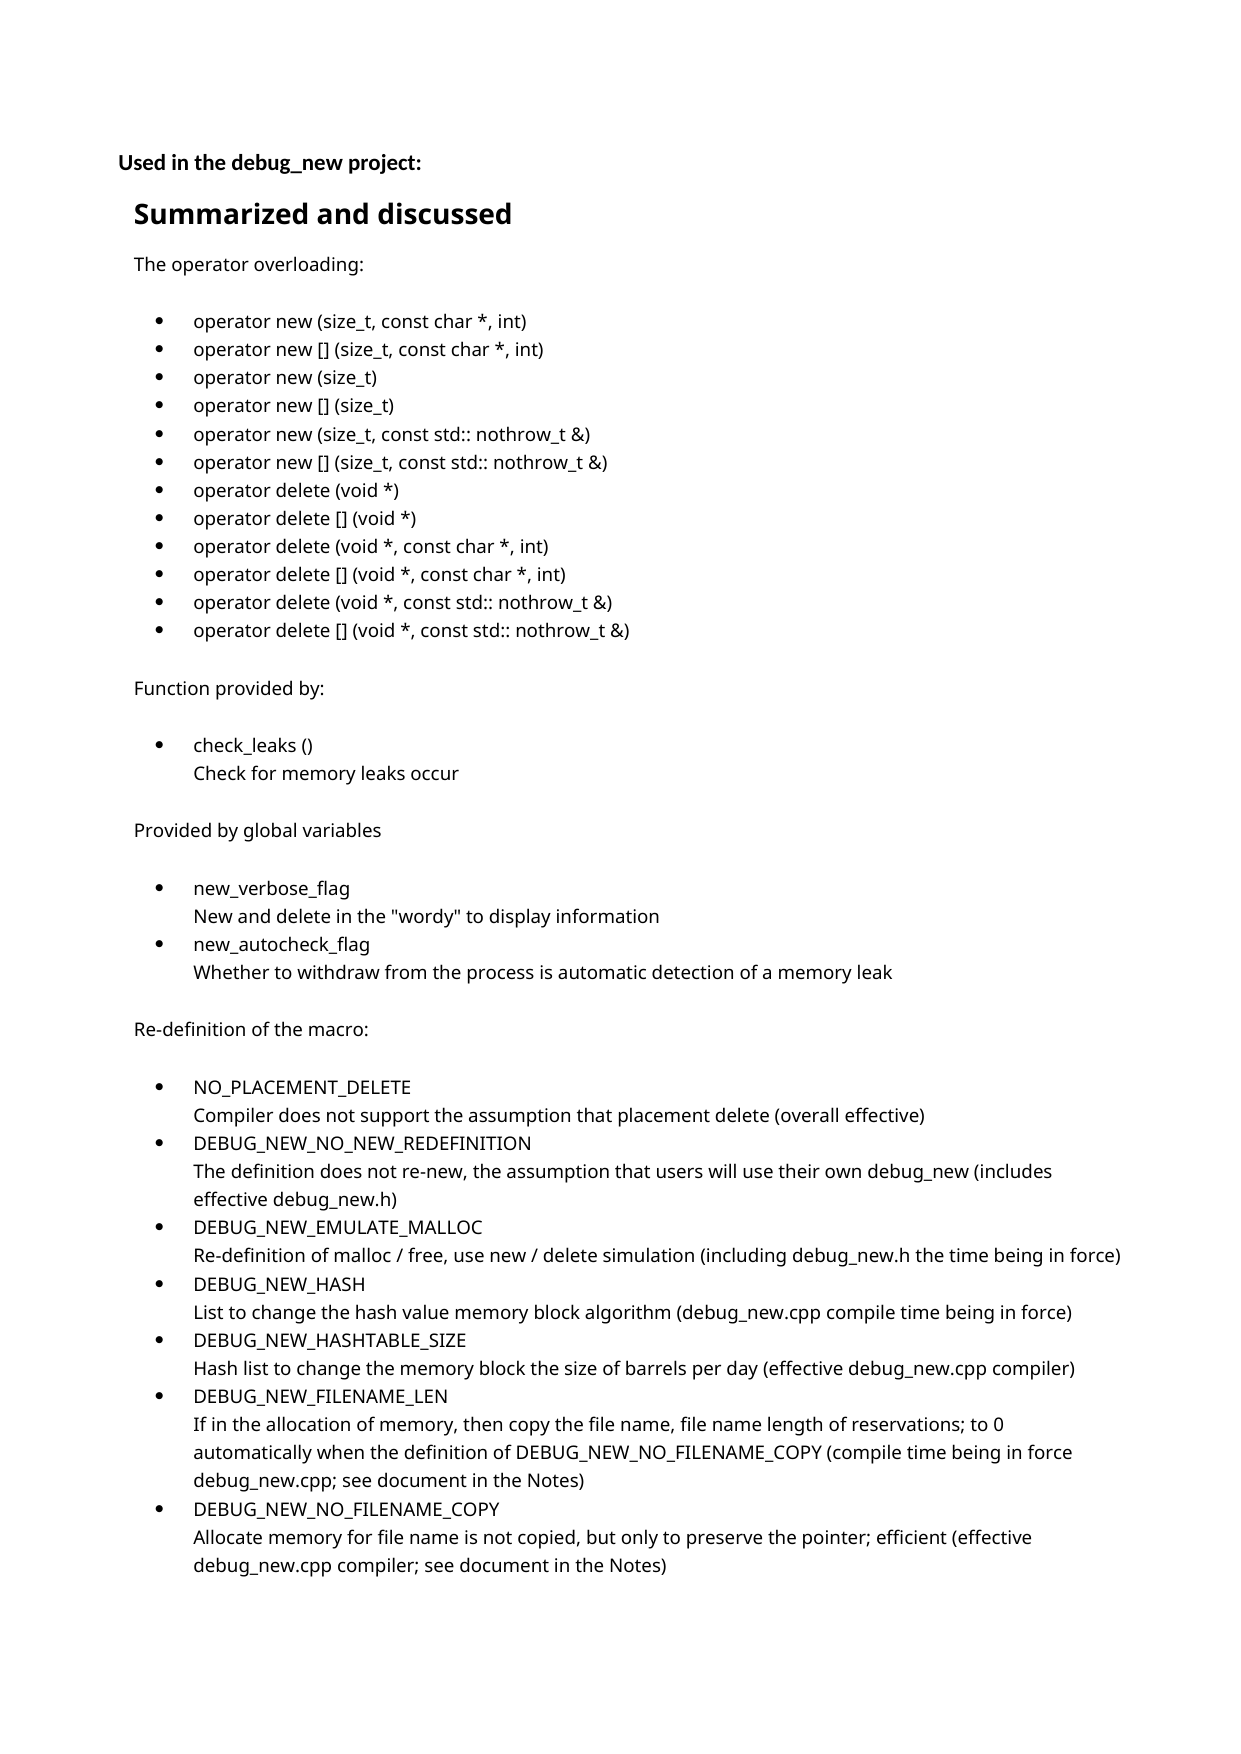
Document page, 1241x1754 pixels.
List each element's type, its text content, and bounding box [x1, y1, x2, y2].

list check_leaks () Check for memory leaks occur [156, 730, 1122, 786]
text Provided by global variables [134, 815, 1122, 843]
list new_verbose_flag New and delete in the "wordy" to display information [156, 872, 1122, 929]
list DEBUG_NEW_FILENAME_LEN If in the allocation of memory, then copy the file name, file name length of reservations; to 0 automatically when the definition of DEBUG_NEW_NO_FILENAME_COPY (compile time being in force debug_new.cpp; see document in the Notes) [156, 1381, 1122, 1493]
list operator new [] (size_t, const char *, int) [156, 334, 1122, 362]
list DEBUG_NEW_HASHTABLE_SIZE Hash list to change the memory block the size of barrels per day (effective debug_new.cpp compiler) [156, 1324, 1122, 1381]
list new_autocheck_flag Whether to withdraw from the process is automatic detection of a memory leak [156, 929, 1122, 985]
list NO_PLACEMENT_DELETE Compiler does not support the assumption that placement delete (overall effective) [156, 1071, 1122, 1128]
list DEBUG_NEW_EMULATE_MALLOC Re-definition of malloc / free, use new / delete simulation (including debug_new.h the time being in force) [156, 1212, 1122, 1268]
list operator new (size_t, const std:: nothrow_t &) [156, 418, 1122, 446]
list operator delete (void *) [156, 474, 1122, 503]
list operator delete [] (void *) [156, 503, 1122, 531]
list DEBUG_NEW_NO_NEW_REDEFINITION The definition does not re-new, the assumption that users will use their own debug_new (includes effective debug_new.h) [156, 1128, 1122, 1212]
list operator delete (void *, const std:: nothrow_t &) [156, 587, 1122, 615]
list operator delete [] (void *, const char *, int) [156, 559, 1122, 587]
text Summarized and discussed [134, 194, 1122, 233]
list operator delete (void *, const char *, int) [156, 531, 1122, 559]
text Used in the debug_new project: [118, 148, 1122, 176]
text Re-definition of the macro: [134, 1014, 1122, 1042]
list DEBUG_NEW_NO_FILENAME_COPY Allocate memory for file name is not copied, but only to preserve the pointer; efficient (effective debug_new.cpp compiler; see document in the Notes) [156, 1493, 1122, 1578]
list operator delete [] (void *, const std:: nothrow_t &) [156, 615, 1122, 643]
text The operator overloading: [134, 248, 1122, 277]
text Function provided by: [134, 672, 1122, 701]
list operator new (size_t, const char *, int) [156, 306, 1122, 334]
list DEBUG_NEW_HASH List to change the hash value memory block algorithm (debug_new.cpp compile time being in force) [156, 1268, 1122, 1324]
list operator new (size_t) [156, 362, 1122, 390]
list operator new [] (size_t, const std:: nothrow_t &) [156, 446, 1122, 474]
list operator new [] (size_t) [156, 390, 1122, 418]
